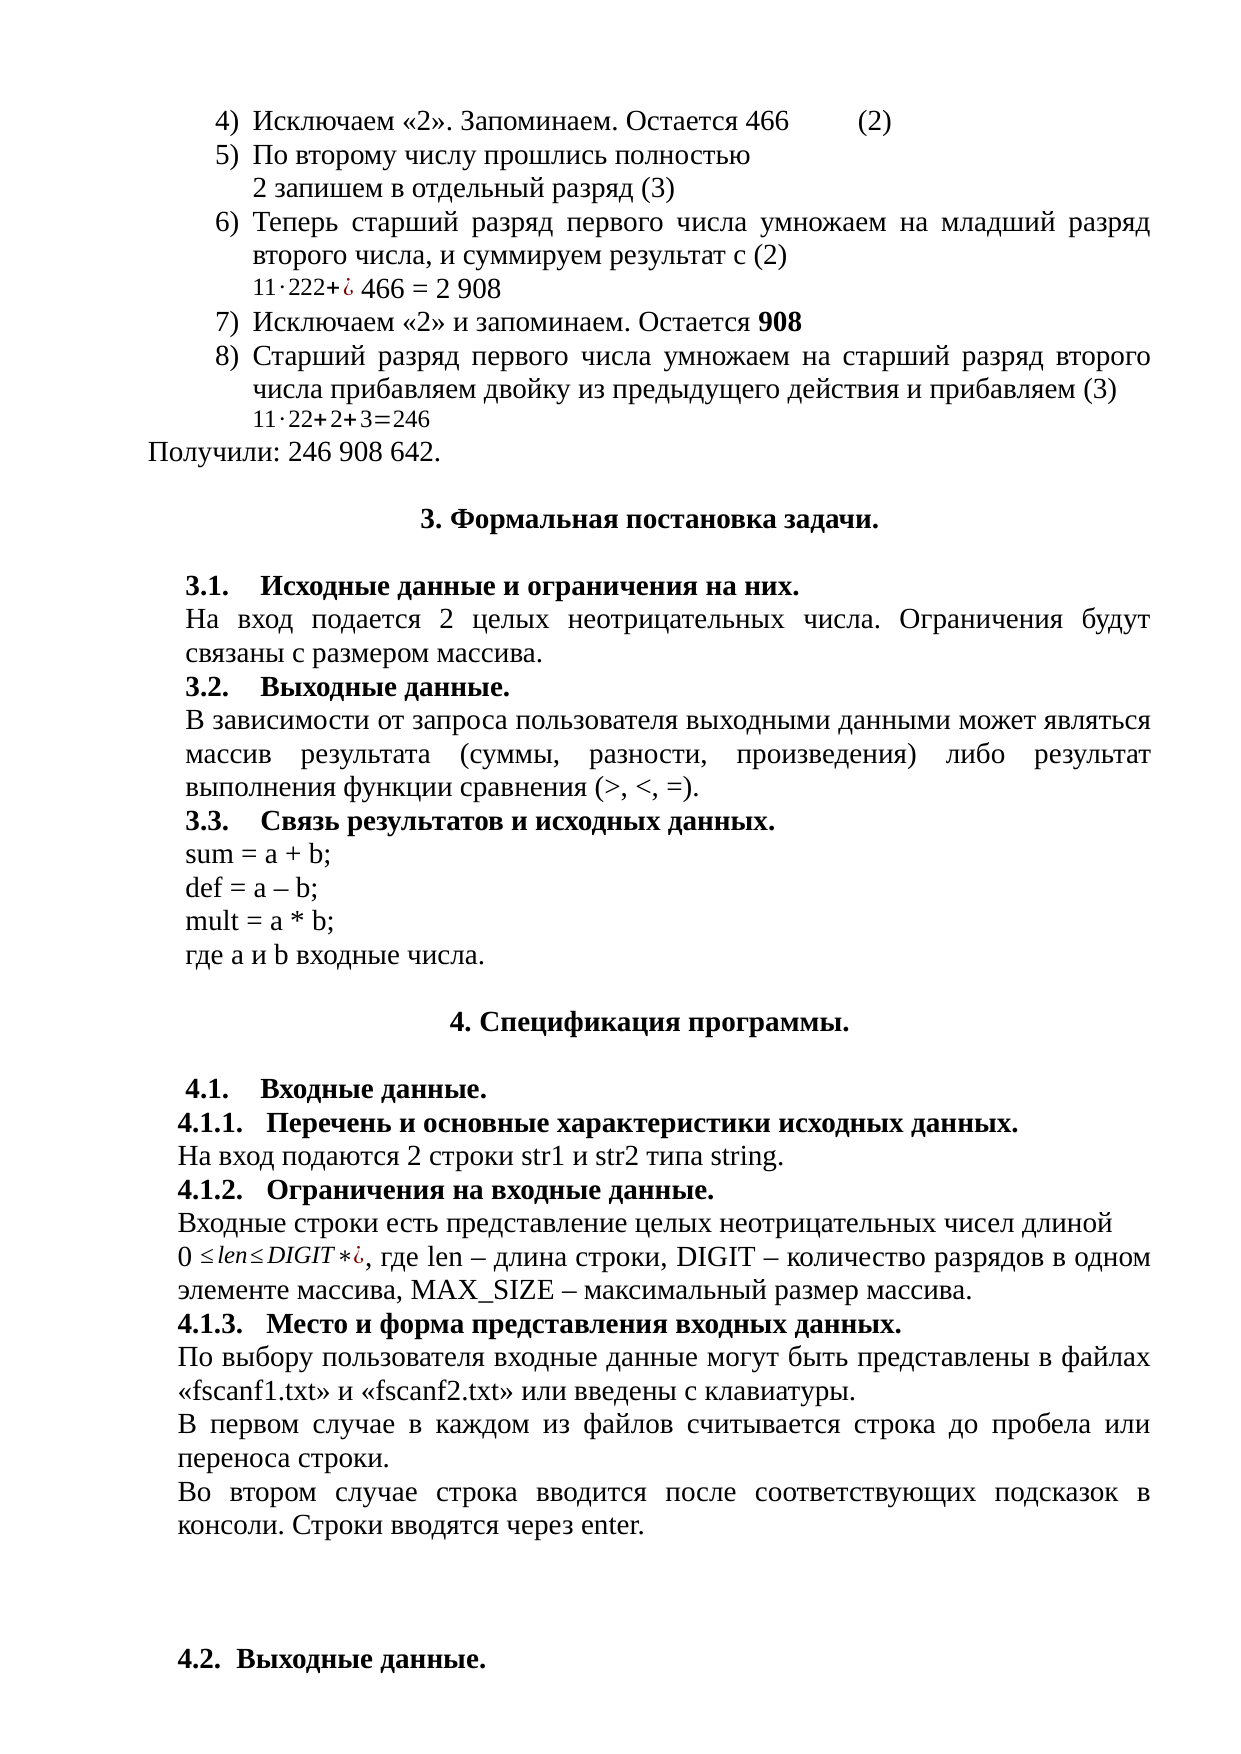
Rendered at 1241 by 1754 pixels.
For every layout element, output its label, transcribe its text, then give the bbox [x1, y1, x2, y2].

list Связь результатов и исходных данных. [185, 803, 1152, 836]
list Формальная постановка задачи. [148, 501, 1152, 534]
list По второму числу прошлись полностью [215, 137, 1152, 170]
list Теперь старший разряд первого числа умножаем на младший разряд второго числа, и суммируем результат с (2) [215, 204, 1152, 271]
text По выбору пользователя входные данные могут быть представлены в файлах «fscanf1.txt» и «fscanf2.txt» или введены с клавиатуры. [177, 1339, 1152, 1407]
list Выходные данные. [185, 669, 1152, 702]
text где a и b входные числа. [185, 937, 1152, 971]
text На вход подается 2 целых неотрицательных числа. Ограничения будут связаны с размером массива. [185, 602, 1152, 669]
text Получили: 246 908 642. [148, 434, 1152, 467]
text 2 запишем в отдельный разряд (3) [252, 170, 1152, 204]
list Входные данные. [185, 1071, 1152, 1105]
text 466 = 2 908 [252, 271, 1152, 304]
list Перечень и основные характеристики исходных данных. [177, 1105, 1152, 1138]
text sum = a + b; [185, 836, 1152, 870]
list Старший разряд первого числа умножаем на старший разряд второго числа прибавляем двойку из предыдущего действия и прибавляем (3) [215, 338, 1152, 405]
text В зависимости от запроса пользователя выходными данными может являться массив результата (суммы, разности, произведения) либо результат выполнения функции сравнения (>, <, =). [185, 702, 1152, 803]
list Ограничения на входные данные. [177, 1172, 1152, 1205]
text Входные строки есть представление целых неотрицательных чисел длиной [177, 1205, 1152, 1239]
list Выходные данные. [177, 1641, 1152, 1675]
text В первом случае в каждом из файлов считывается строка до пробела или переноса строки. [177, 1407, 1152, 1474]
text 0 , где len – длина строки, DIGIT – количество разрядов в одном элементе массива, MAX_SIZE – максимальный размер массива. [177, 1239, 1152, 1306]
text def = a – b; [185, 870, 1152, 903]
list Спецификация программы. [148, 1004, 1152, 1038]
list Исключаем «2» и запоминаем. Остается 908 [215, 304, 1152, 338]
list Место и форма представления входных данных. [177, 1306, 1152, 1339]
text mult = a * b; [185, 903, 1152, 937]
text На вход подаются 2 строки str1 и str2 типа string. [177, 1138, 1152, 1172]
text Во втором случае строка вводится после соответствующих подсказок в консоли. Строки вводятся через enter. [177, 1474, 1152, 1541]
list Исключаем «2». Запоминаем. Остается 466 (2) [215, 103, 1152, 137]
list Исходные данные и ограничения на них. [185, 568, 1152, 602]
